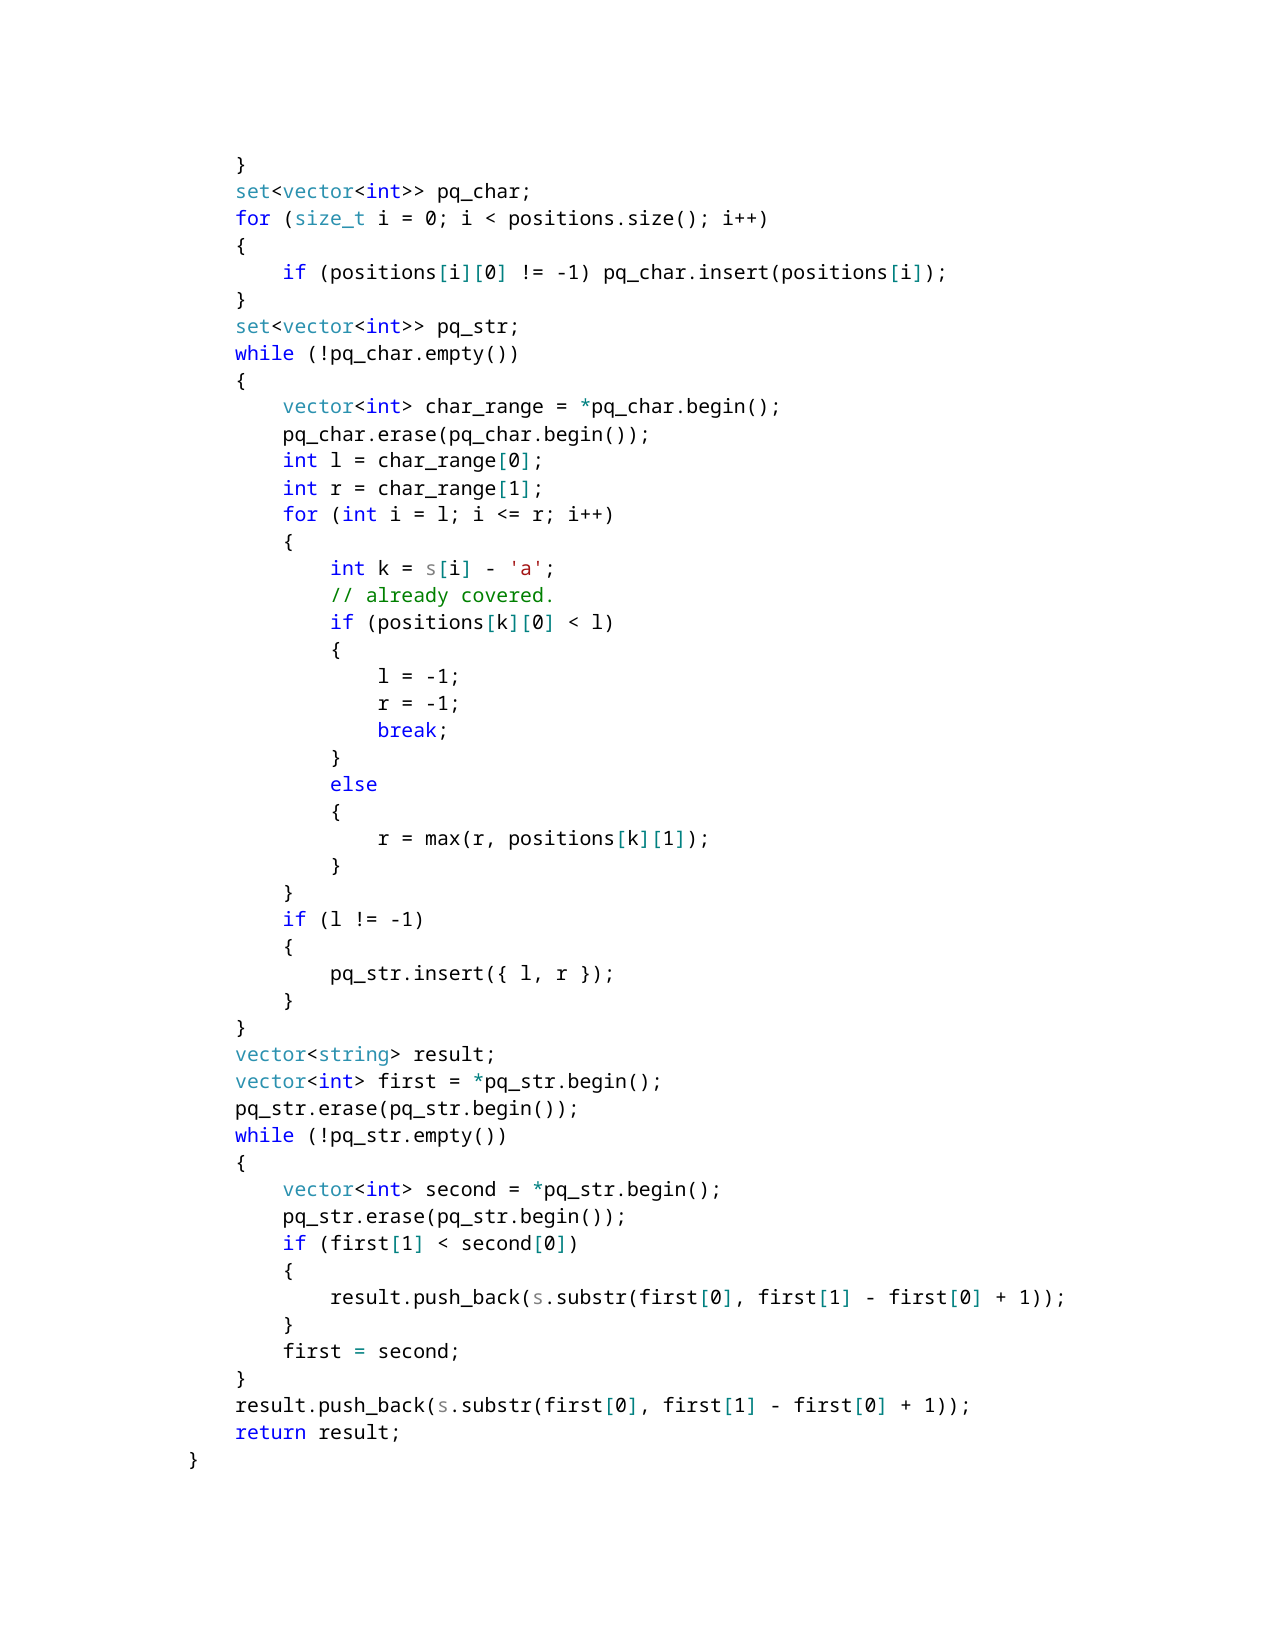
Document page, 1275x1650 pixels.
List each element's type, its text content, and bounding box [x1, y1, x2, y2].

text } [187, 285, 1087, 312]
text int r = char_range[1]; [187, 474, 1087, 501]
text for (size_t i = 0; i < positions.size(); i++) [187, 204, 1087, 231]
text { [187, 636, 1087, 663]
text int l = char_range[0]; [187, 447, 1087, 474]
text { [187, 366, 1087, 393]
text if (first[1] < second[0]) [187, 1229, 1087, 1256]
text // already covered. [187, 582, 1087, 609]
text int k = s[i] - 'a'; [187, 555, 1087, 582]
text { [187, 1148, 1087, 1175]
text while (!pq_str.empty()) [187, 1121, 1087, 1148]
text pq_str.erase(pq_str.begin()); [187, 1094, 1087, 1121]
text } [187, 743, 1087, 771]
text result.push_back(s.substr(first[0], first[1] - first[0] + 1)); [187, 1391, 1087, 1418]
text for (int i = l; i <= r; i++) [187, 501, 1087, 528]
text { [187, 1256, 1087, 1283]
text if (positions[k][0] < l) [187, 609, 1087, 636]
text if (l != -1) [187, 905, 1087, 932]
text set<vector<int>> pq_char; [187, 177, 1087, 204]
text { [187, 932, 1087, 959]
text } [187, 1364, 1087, 1391]
text { [187, 231, 1087, 258]
text set<vector<int>> pq_str; [187, 312, 1087, 339]
text vector<string> result; [187, 1040, 1087, 1067]
text pq_char.erase(pq_char.begin()); [187, 420, 1087, 447]
text r = max(r, positions[k][1]); [187, 824, 1087, 851]
text } [187, 150, 1087, 177]
text l = -1; [187, 663, 1087, 689]
text { [187, 797, 1087, 824]
text result.push_back(s.substr(first[0], first[1] - first[0] + 1)); [187, 1283, 1087, 1310]
text } [187, 1310, 1087, 1337]
text } [187, 1445, 1087, 1472]
text } [187, 851, 1087, 878]
text vector<int> second = *pq_str.begin(); [187, 1175, 1087, 1202]
text { [187, 528, 1087, 555]
text vector<int> char_range = *pq_char.begin(); [187, 393, 1087, 420]
text vector<int> first = *pq_str.begin(); [187, 1067, 1087, 1094]
text return result; [187, 1418, 1087, 1445]
text pq_str.erase(pq_str.begin()); [187, 1202, 1087, 1229]
text } [187, 878, 1087, 905]
text pq_str.insert({ l, r }); [187, 959, 1087, 986]
text r = -1; [187, 689, 1087, 717]
text while (!pq_char.empty()) [187, 339, 1087, 366]
text else [187, 771, 1087, 797]
text } [187, 1013, 1087, 1040]
text first = second; [187, 1337, 1087, 1364]
text } [187, 986, 1087, 1013]
text if (positions[i][0] != -1) pq_char.insert(positions[i]); [187, 258, 1087, 285]
text break; [187, 717, 1087, 743]
